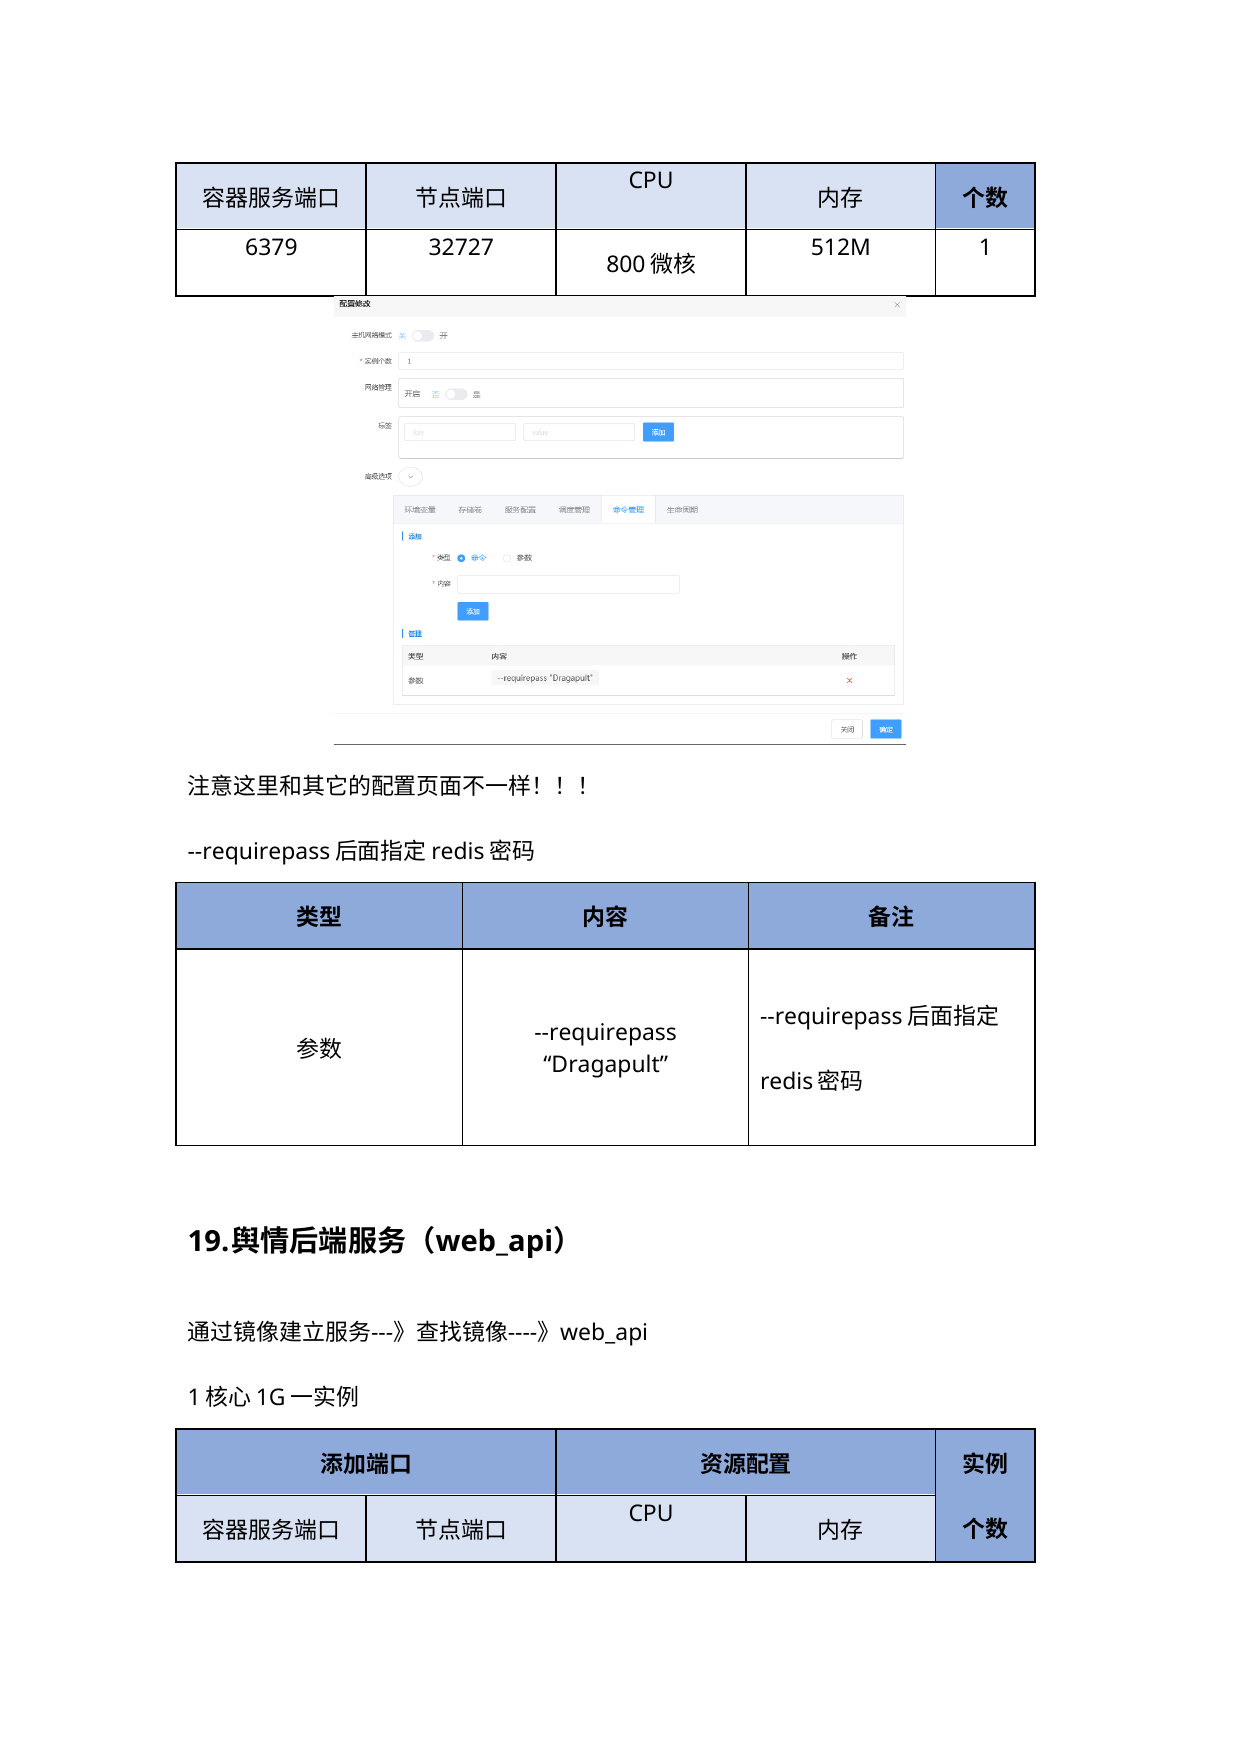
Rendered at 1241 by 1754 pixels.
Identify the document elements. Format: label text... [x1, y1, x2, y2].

table_header 内容 [463, 883, 748, 948]
table_header 实例 个数 [936, 164, 1034, 228]
table_cell 6379 [177, 230, 365, 295]
table_cell 参数 [177, 950, 462, 1145]
table_header 实例 个数 [936, 1430, 1034, 1561]
table_cell CPU [557, 164, 745, 228]
table_header 备注 [749, 883, 1034, 948]
table_cell 内存 [747, 164, 935, 228]
table_cell --requirepass后面指定redis密码 [749, 950, 1034, 1145]
text 通过镜像建立服务---》查找镜像----》web_api [187, 1298, 1053, 1363]
table_cell 32727 [367, 230, 555, 295]
table_cell 节点端口 [367, 164, 555, 228]
text --requirepass后面指定redis密码 [187, 817, 1053, 882]
table_cell 800微核 [557, 230, 745, 295]
table_header 资源配置 [557, 1430, 935, 1494]
table_cell 容器服务端口 [177, 1496, 365, 1561]
list 舆情后端服务（web_api） [187, 1206, 1053, 1271]
table_cell 内存 [747, 1496, 935, 1561]
table_cell --requirepass “Dragapult” [463, 950, 748, 1145]
text 注意这里和其它的配置页面不一样！！！ [187, 752, 1053, 817]
table_cell 节点端口 [367, 1496, 555, 1561]
table_cell 容器服务端口 [177, 164, 365, 228]
table_header 添加端口 [177, 1430, 555, 1494]
text 1核心1G一实例 [187, 1363, 1053, 1428]
table_header 类型 [177, 883, 462, 948]
table_cell 512M [747, 230, 935, 295]
picture [333, 296, 907, 745]
table_cell CPU [557, 1496, 745, 1561]
table_cell 1 [936, 230, 1034, 295]
